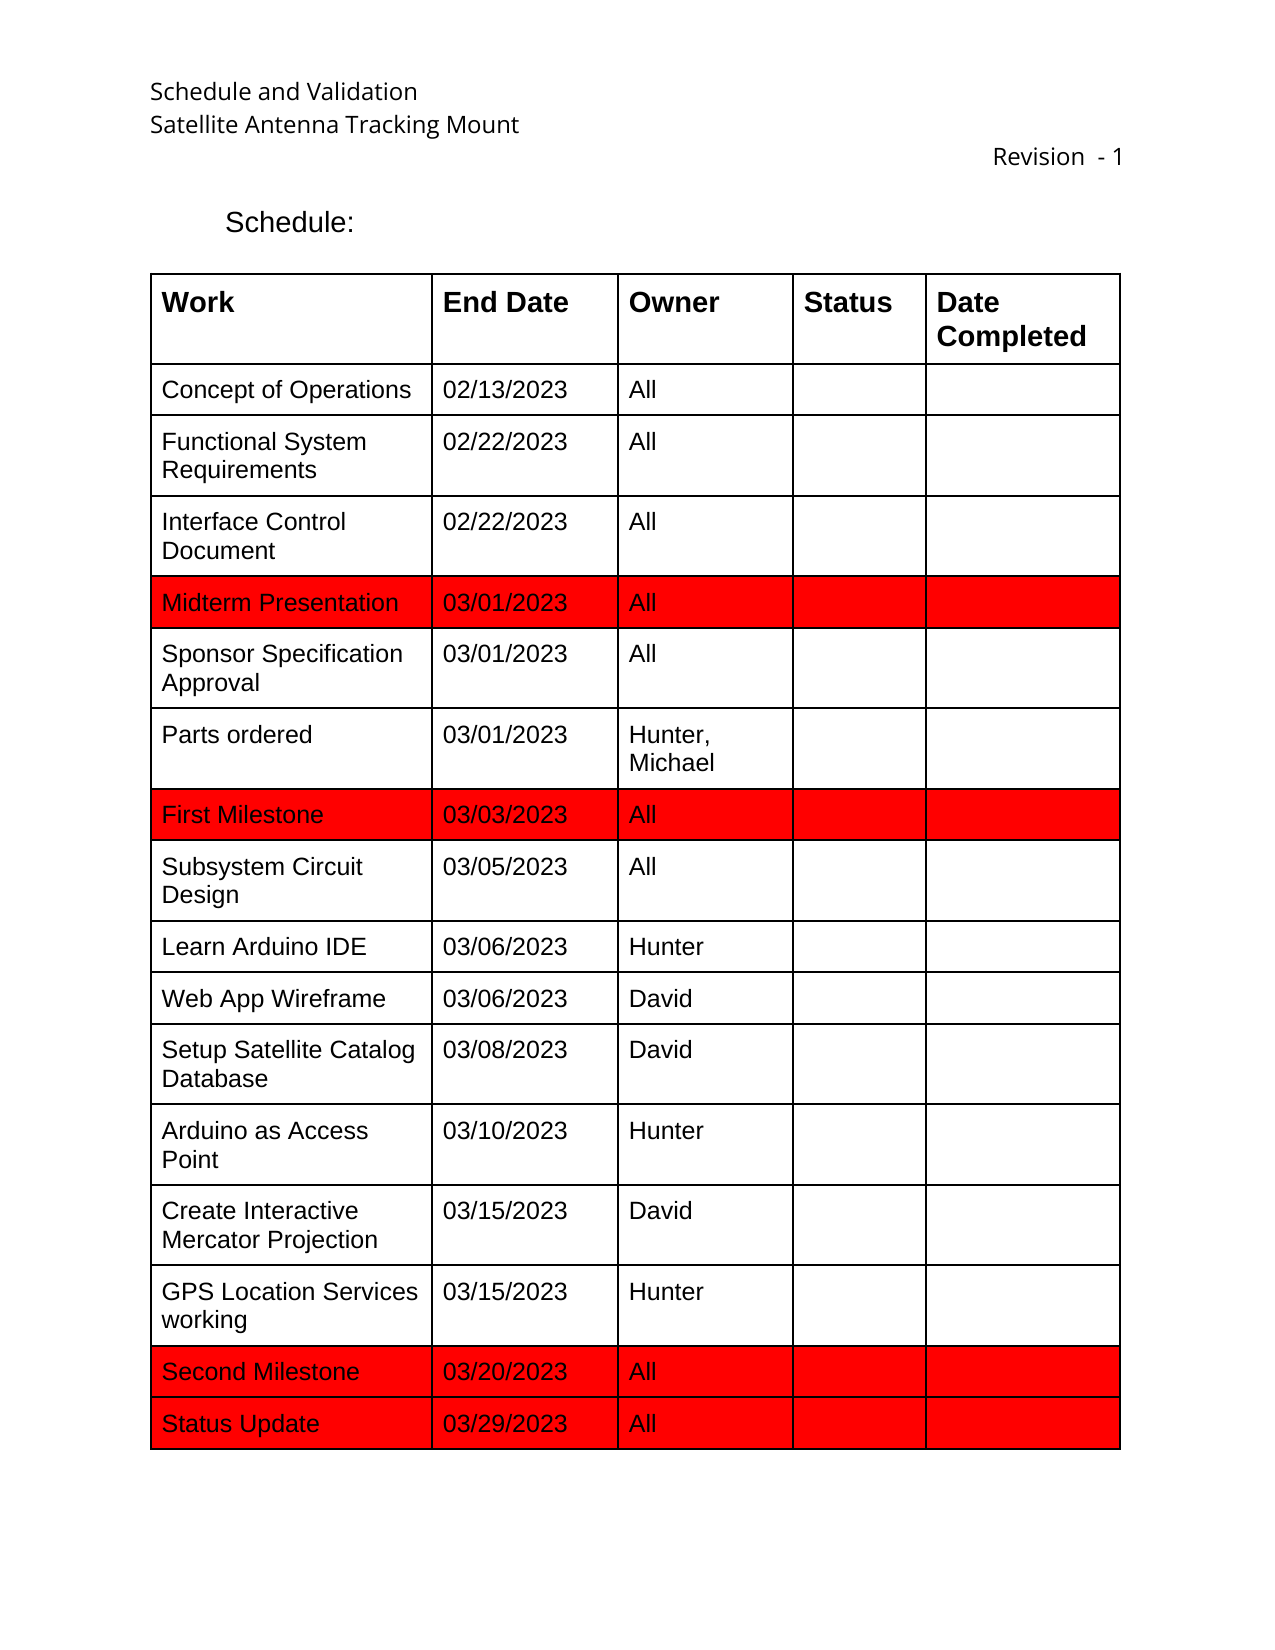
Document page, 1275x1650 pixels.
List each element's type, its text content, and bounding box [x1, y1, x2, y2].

table_cell 03/29/2023 [433, 1398, 617, 1448]
table_cell [794, 416, 925, 494]
table_cell [794, 1398, 925, 1448]
table_header Work [152, 275, 431, 362]
table_cell All [619, 497, 792, 575]
table_cell [794, 1105, 925, 1184]
table_cell 02/22/2023 [433, 416, 617, 494]
table_cell David [619, 973, 792, 1023]
table_cell Setup Satellite Catalog Database [152, 1025, 431, 1103]
table_cell [794, 1186, 925, 1264]
table_cell 03/20/2023 [433, 1347, 617, 1396]
table_cell [927, 973, 1119, 1023]
table_cell All [619, 365, 792, 414]
table_cell Web App Wireframe [152, 973, 431, 1023]
table_cell [794, 497, 925, 575]
table_cell [927, 790, 1119, 839]
table_cell Arduino as Access Point [152, 1105, 431, 1184]
table_cell 03/06/2023 [433, 922, 617, 971]
table_cell 03/10/2023 [433, 1105, 617, 1184]
table_cell 03/06/2023 [433, 973, 617, 1023]
table_cell [794, 973, 925, 1023]
table_cell 02/22/2023 [433, 497, 617, 575]
table_cell Create Interactive Mercator Projection [152, 1186, 431, 1264]
table_header Owner [619, 275, 792, 362]
table_cell Hunter [619, 922, 792, 971]
table_cell All [619, 1347, 792, 1396]
table_cell Status Update [152, 1398, 431, 1448]
table_cell [927, 1105, 1119, 1184]
table_cell [927, 365, 1119, 414]
table_cell [794, 709, 925, 787]
table_header Status [794, 275, 925, 362]
table_cell All [619, 577, 792, 627]
table_cell Interface Control Document [152, 497, 431, 575]
table_cell [927, 922, 1119, 971]
table_cell [927, 709, 1119, 787]
table_header Date Completed [927, 275, 1119, 362]
table_cell [794, 841, 925, 919]
table_cell All [619, 416, 792, 494]
table_cell [927, 841, 1119, 919]
table_cell David [619, 1025, 792, 1103]
table_cell 03/15/2023 [433, 1266, 617, 1344]
table_cell 03/01/2023 [433, 629, 617, 707]
table_cell 03/08/2023 [433, 1025, 617, 1103]
table_cell All [619, 790, 792, 839]
table_cell Midterm Presentation [152, 577, 431, 627]
table_cell 02/13/2023 [433, 365, 617, 414]
table_cell All [619, 841, 792, 919]
table_cell 03/15/2023 [433, 1186, 617, 1264]
table_cell [927, 497, 1119, 575]
table_cell Second Milestone [152, 1347, 431, 1396]
table_cell [794, 629, 925, 707]
table_cell [927, 1398, 1119, 1448]
table_cell [927, 1025, 1119, 1103]
table_cell 03/05/2023 [433, 841, 617, 919]
table_cell Parts ordered [152, 709, 431, 787]
table_cell Functional System Requirements [152, 416, 431, 494]
table_cell [927, 577, 1119, 627]
table_cell [794, 1266, 925, 1344]
table_cell [794, 1025, 925, 1103]
table_cell Hunter [619, 1105, 792, 1184]
table_cell [927, 1347, 1119, 1396]
table_cell [927, 1266, 1119, 1344]
table_cell Subsystem Circuit Design [152, 841, 431, 919]
table_cell All [619, 629, 792, 707]
table_cell 03/01/2023 [433, 577, 617, 627]
table_cell [927, 416, 1119, 494]
table_cell [927, 629, 1119, 707]
table_cell Sponsor Specification Approval [152, 629, 431, 707]
table_cell [794, 922, 925, 971]
table_cell GPS Location Services working [152, 1266, 431, 1344]
table_cell Hunter [619, 1266, 792, 1344]
table_cell [927, 1186, 1119, 1264]
text Schedule: [150, 205, 1125, 239]
table_cell 03/01/2023 [433, 709, 617, 787]
table_cell [794, 577, 925, 627]
table_cell 03/03/2023 [433, 790, 617, 839]
table_cell David [619, 1186, 792, 1264]
table_cell First Milestone [152, 790, 431, 839]
table_cell [794, 365, 925, 414]
table_cell [794, 1347, 925, 1396]
table_cell Learn Arduino IDE [152, 922, 431, 971]
table_header End Date [433, 275, 617, 362]
table_cell Concept of Operations [152, 365, 431, 414]
table_cell [794, 790, 925, 839]
table_cell All [619, 1398, 792, 1448]
table_cell Hunter, Michael [619, 709, 792, 787]
